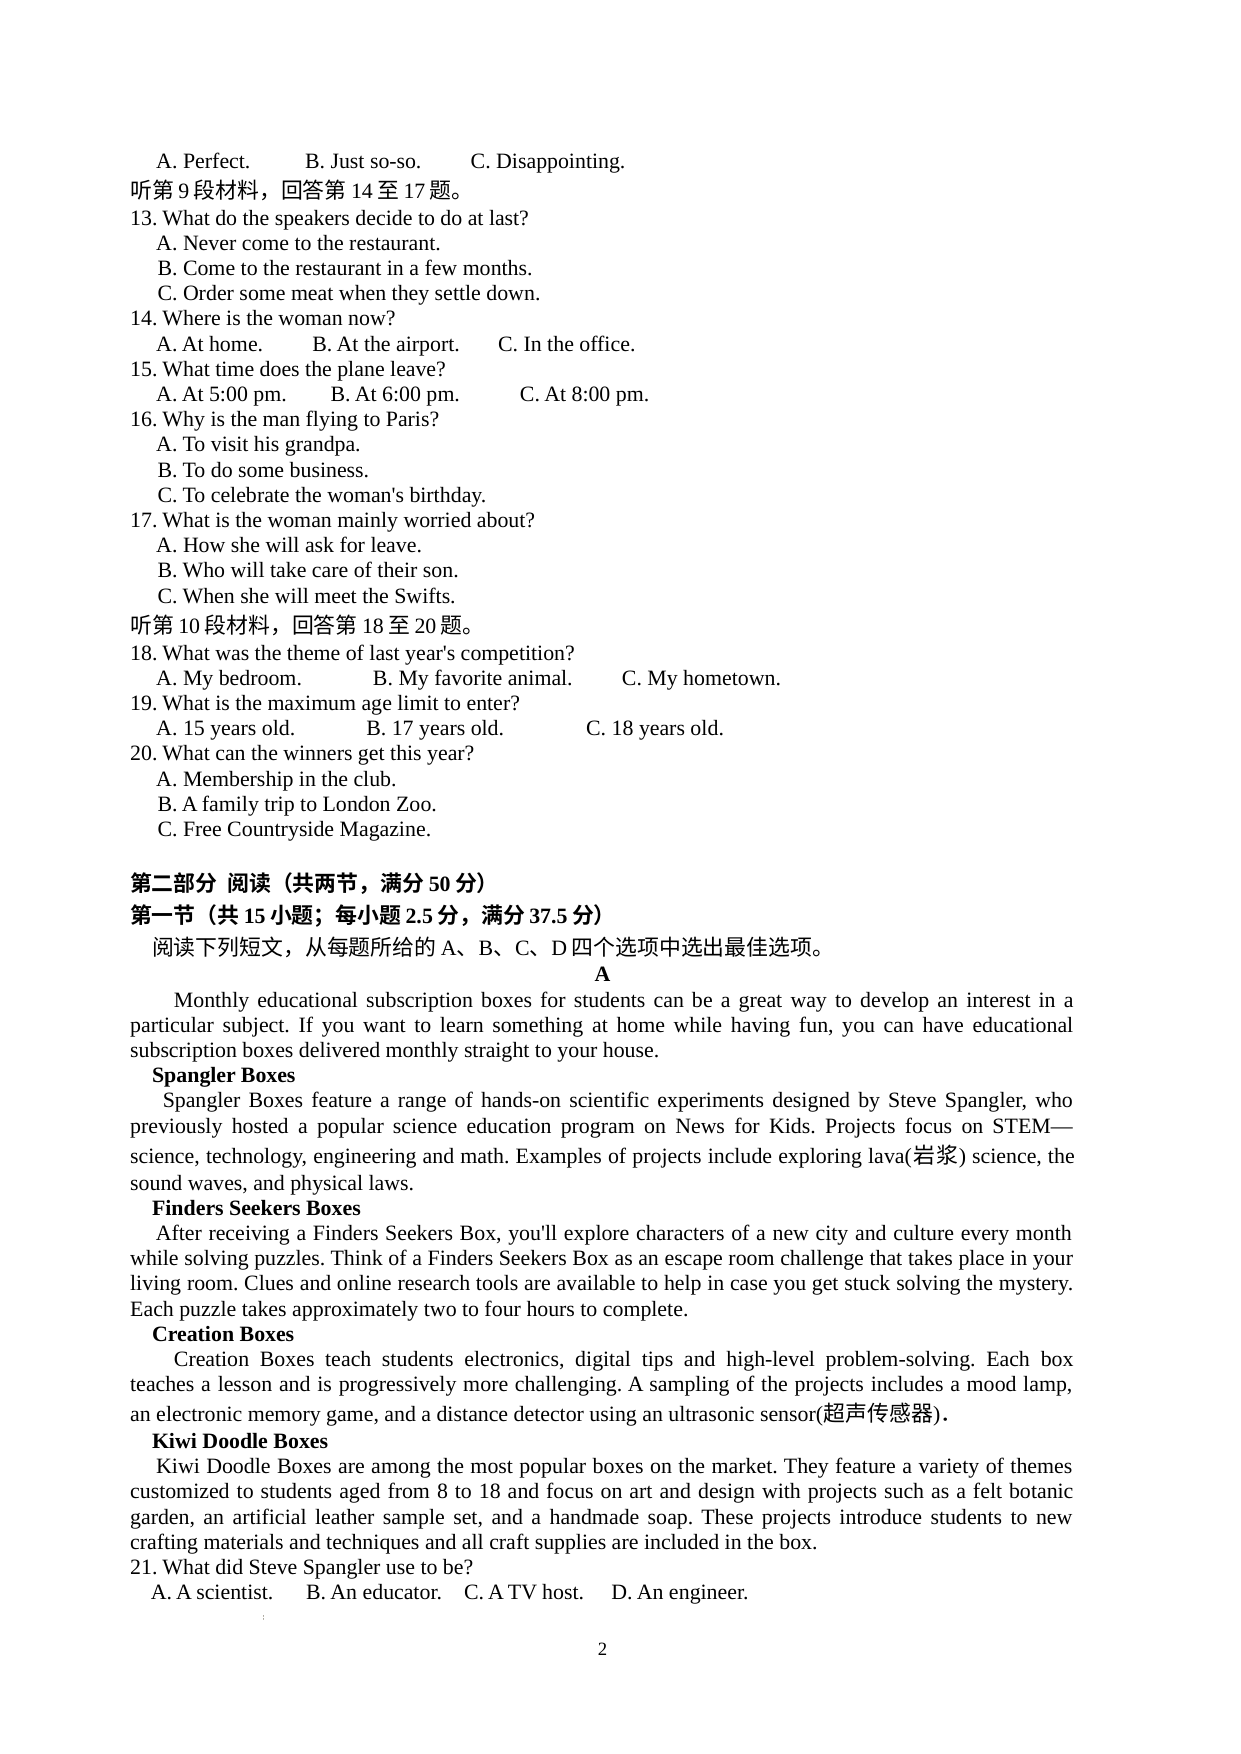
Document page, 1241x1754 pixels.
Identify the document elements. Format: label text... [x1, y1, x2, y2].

list C. When she will meet the Swifts. [130, 583, 1075, 608]
list Creation Boxes teach students electronics, digital tips and high-level problem-solving. Each box teaches a lesson and is progressively more challenging. A sampling of the projects includes a mood lamp, an electronic memory game, and a distance detector using an ultrasonic sensor(超声传感器)． [130, 1346, 1075, 1428]
list A. Perfect. B. Just so-so. C. Disappointing. [130, 148, 1075, 173]
list 21. What did Steve Spangler use to be? [130, 1554, 1075, 1579]
list B. To do some business. [130, 457, 1075, 482]
list 19. What is the maximum age limit to enter? [130, 690, 1075, 715]
list C. Free Countryside Magazine. [130, 816, 1075, 841]
list B. A family trip to London Zoo. [130, 791, 1075, 816]
list 17. What is the woman mainly worried about? [130, 507, 1075, 532]
list Spangler Boxes feature a range of hands-on scientific experiments designed by Steve Spangler, who previously hosted a popular science education program on News for Kids. Projects focus on STEM—science, technology, engineering and math. Examples of projects include exploring lava(岩浆) science, the sound waves, and physical laws. [130, 1087, 1075, 1195]
list A. 15 years old. B. 17 years old. C. 18 years old. [130, 715, 1075, 740]
list A. To visit his grandpa. [130, 431, 1075, 457]
list B. Come to the restaurant in a few months. [130, 255, 1075, 280]
list A. Never come to the restaurant. [130, 230, 1075, 255]
list A [130, 961, 1075, 987]
list 18. What was the theme of last year's competition? [130, 639, 1075, 665]
list 15. What time does the plane leave? [130, 356, 1075, 381]
list 14. Where is the woman now? [130, 305, 1075, 331]
list A. Membership in the club. [130, 766, 1075, 791]
list 听第10段材料，回答第18至20题。 [130, 608, 1075, 639]
list 第一节（共15小题；每小题2.5分，满分37.5分） [130, 898, 1075, 930]
list 第二部分 阅读（共两节，满分50分） [130, 866, 1075, 898]
list 阅读下列短文，从每题所给的A、B、C、D四个选项中选出最佳选项。 [130, 930, 1075, 961]
list C. Order some meat when they settle down. [130, 280, 1075, 305]
list Monthly educational subscription boxes for students can be a great way to develop an interest in a particular subject. If you want to learn something at home while having fun, you can have educational subscription boxes delivered monthly straight to your house. [130, 987, 1075, 1062]
list Spangler Boxes [130, 1062, 1075, 1087]
list Kiwi Doodle Boxes [130, 1428, 1075, 1453]
list A. A scientist. B. An educator. C. A TV host. D. An engineer. [130, 1579, 1075, 1604]
list A. At 5:00 pm. B. At 6:00 pm. C. At 8:00 pm. [130, 381, 1075, 406]
list Finders Seekers Boxes [130, 1195, 1075, 1220]
list A. How she will ask for leave. [130, 532, 1075, 557]
list C. To celebrate the woman's birthday. [130, 482, 1075, 507]
list A. My bedroom. B. My favorite animal. C. My hometown. [130, 665, 1075, 690]
list 听第9段材料，回答第14至17题。 [130, 173, 1075, 204]
list A. At home. B. At the airport. C. In the office. [130, 331, 1075, 356]
list 16. Why is the man flying to Paris? [130, 406, 1075, 431]
list Creation Boxes [130, 1321, 1075, 1346]
list After receiving a Finders Seekers Box, you'll explore characters of a new city and culture every month while solving puzzles. Think of a Finders Seekers Box as an escape room challenge that takes place in your living room. Clues and online research tools are available to help in case you get stuck solving the mystery. Each puzzle takes approximately two to four hours to complete. [130, 1220, 1075, 1321]
list 20. What can the winners get this year? [130, 740, 1075, 766]
list B. Who will take care of their son. [130, 557, 1075, 583]
list Kiwi Doodle Boxes are among the most popular boxes on the market. They feature a variety of themes customized to students aged from 8 to 18 and focus on art and design with projects such as a felt botanic garden, an artificial leather sample set, and a handmade soap. These projects introduce students to new crafting materials and techniques and all craft supplies are included in the box. [130, 1453, 1075, 1554]
list 13. What do the speakers decide to do at last? [130, 204, 1075, 230]
